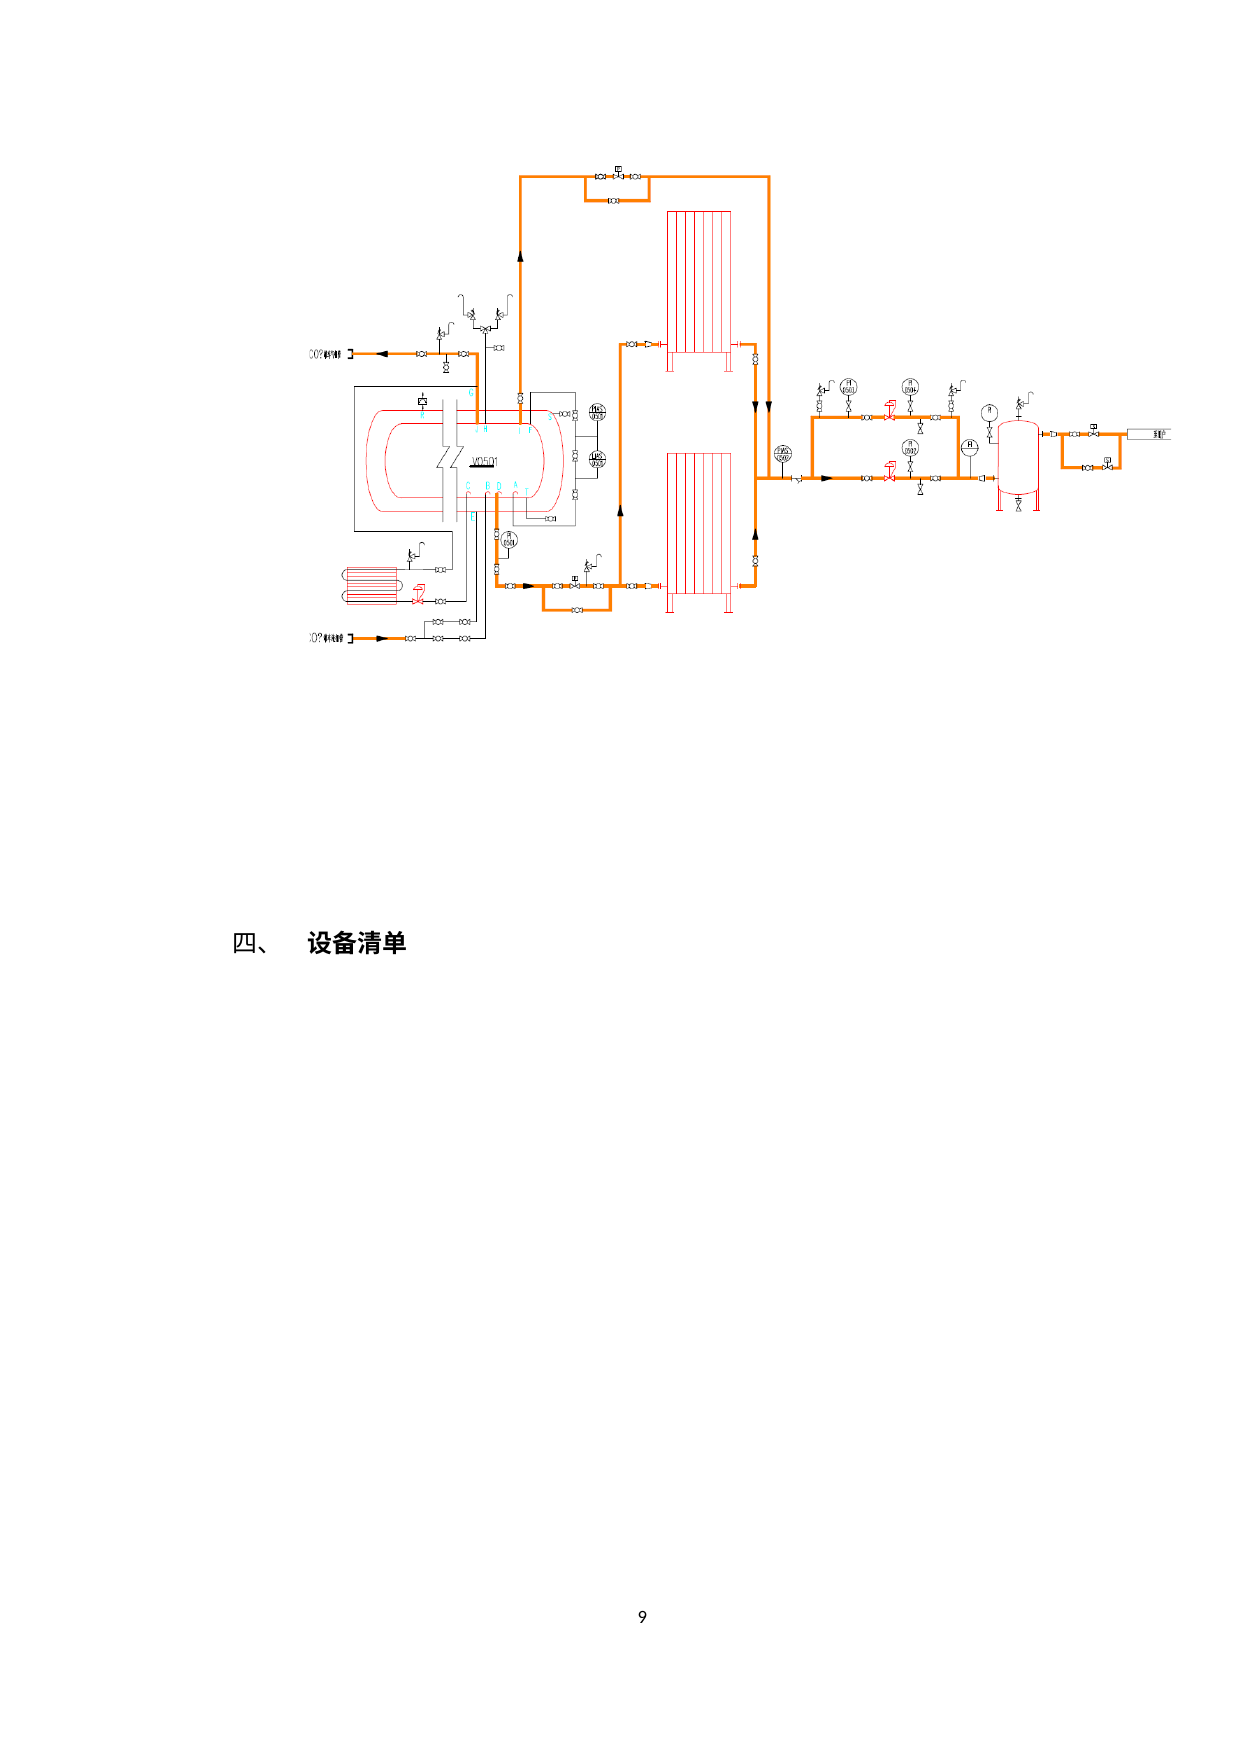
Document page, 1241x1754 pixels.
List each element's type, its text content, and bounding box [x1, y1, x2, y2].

picture [306, 162, 1172, 647]
list 设备清单 [232, 909, 1053, 974]
